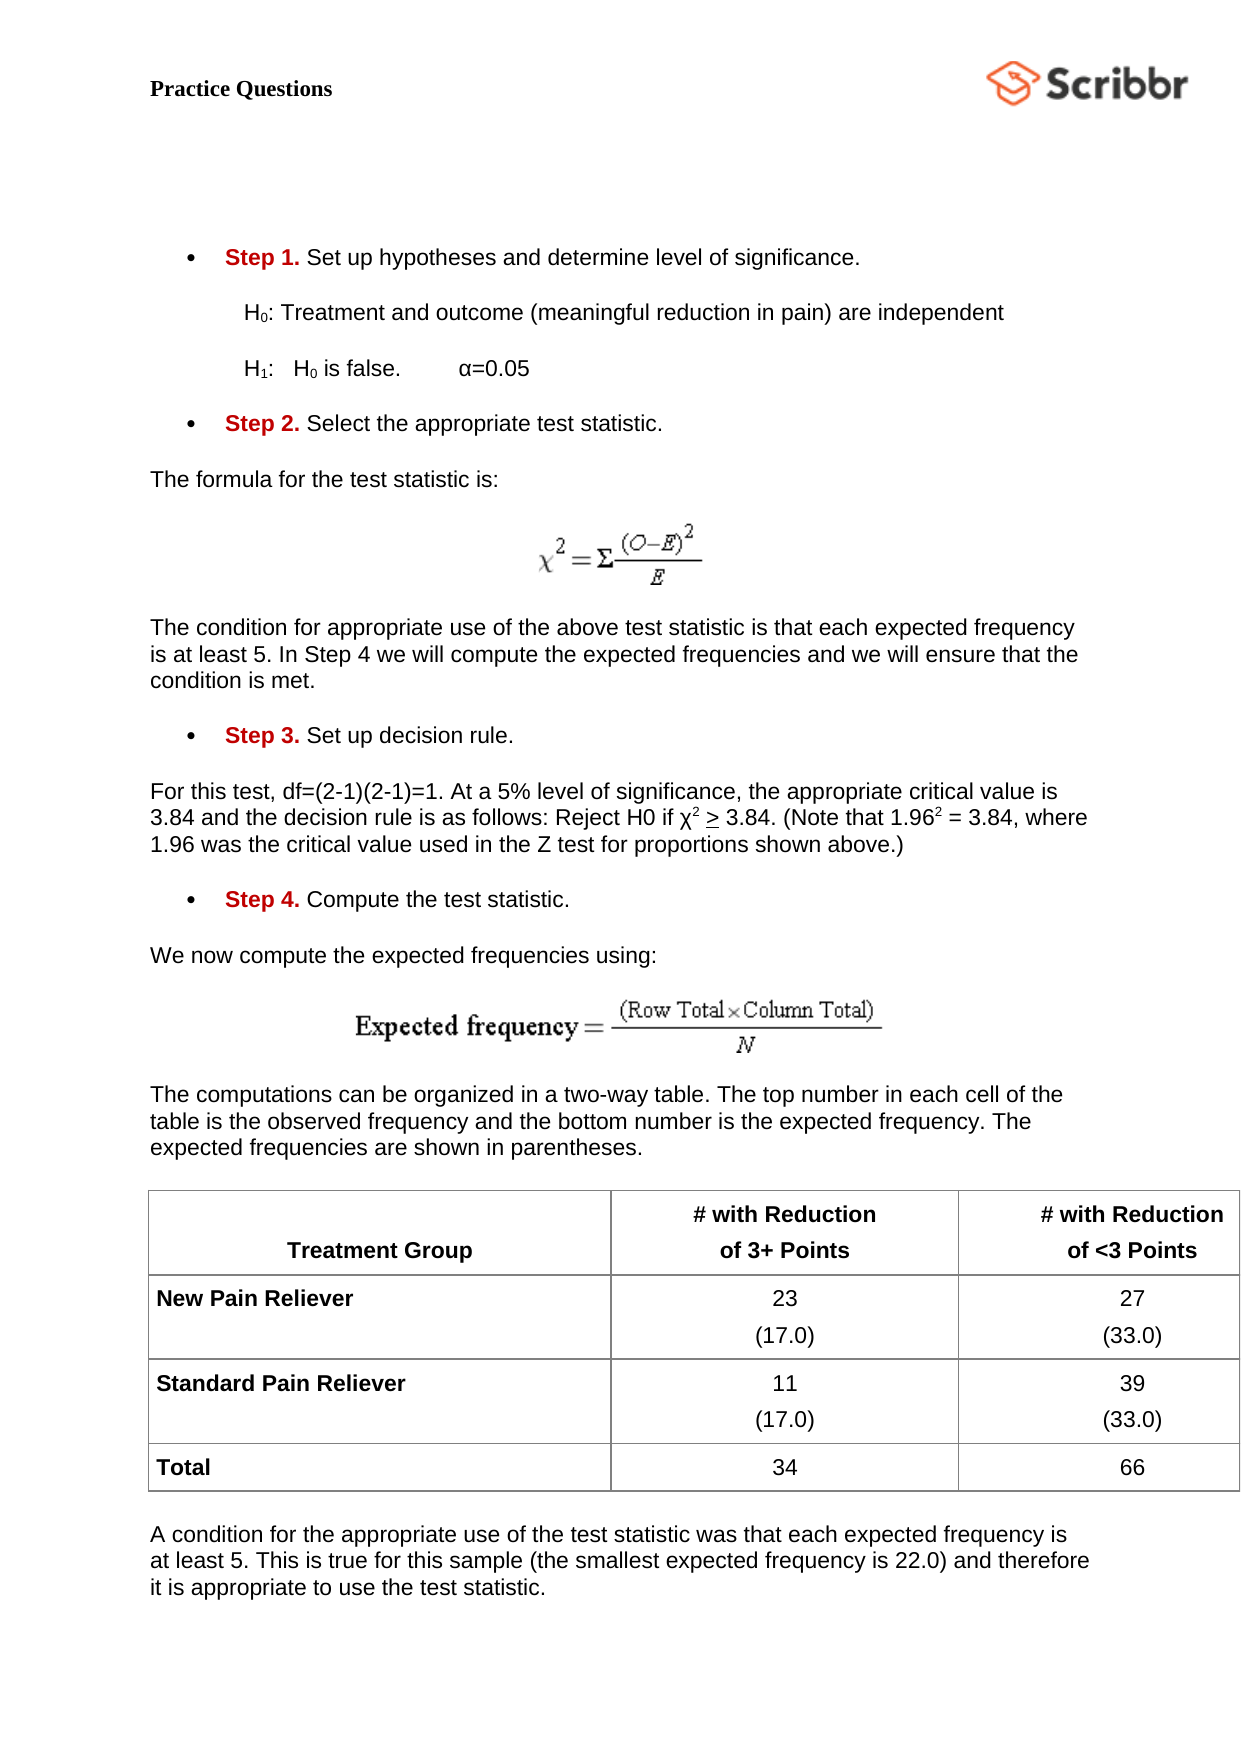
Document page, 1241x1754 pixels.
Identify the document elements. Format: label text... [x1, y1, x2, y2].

picture [536, 521, 704, 585]
text H1: H0 is false. α=0.05 [244, 355, 1090, 381]
picture [986, 61, 1189, 108]
table_cell Total [149, 1444, 610, 1490]
table_cell 34 [612, 1444, 958, 1490]
list Step 3. Set up decision rule. [187, 722, 1090, 749]
table_cell 23 (17.0) [612, 1276, 958, 1358]
table_cell 27 (33.0) [959, 1276, 1239, 1358]
table_cell 66 [959, 1444, 1239, 1490]
list Step 2. Select the appropriate test statistic. [187, 410, 1090, 437]
text The condition for appropriate use of the above test statistic is that each expected frequency is at least 5. In Step 4 we will compute the expected frequencies and we will ensure that the condition is met. [150, 614, 1090, 693]
list Step 1. Set up hypotheses and determine level of significance. [187, 244, 1090, 270]
text H0: Treatment and outcome (meaningful reduction in pain) are independent [244, 299, 1090, 326]
table_cell 39 (33.0) [959, 1360, 1239, 1442]
text We now compute the expected frequencies using: [150, 942, 1090, 968]
table_cell 11 (17.0) [612, 1360, 958, 1442]
text The formula for the test statistic is: [150, 466, 1090, 492]
text For this test, df=(2-1)(2-1)=1. At a 5% level of significance, the appropriate critical value is 3.84 and the decision rule is as follows: Reject H0 if χ2 > 3.84. (Note that 1.962 = 3.84, where 1.96 was the critical value used in the Z test for proportions shown above.) [150, 778, 1090, 857]
table_header Treatment Group [149, 1191, 610, 1274]
table_header # with Reduction of <3 Points [959, 1191, 1239, 1274]
table_cell Standard Pain Reliever [149, 1360, 610, 1442]
table_header # with Reduction of 3+ Points [612, 1191, 958, 1274]
list Step 4. Compute the test statistic. [187, 886, 1090, 912]
text The computations can be organized in a two-way table. The top number in each cell of the table is the observed frequency and the bottom number is the expected frequency. The expected frequencies are shown in parentheses. [150, 1081, 1090, 1160]
text A condition for the appropriate use of the test statistic was that each expected frequency is at least 5. This is true for this sample (the smallest expected frequency is 22.0) and therefore it is appropriate to use the test statistic. [150, 1521, 1090, 1600]
table_cell New Pain Reliever [149, 1276, 610, 1358]
picture [353, 997, 887, 1053]
